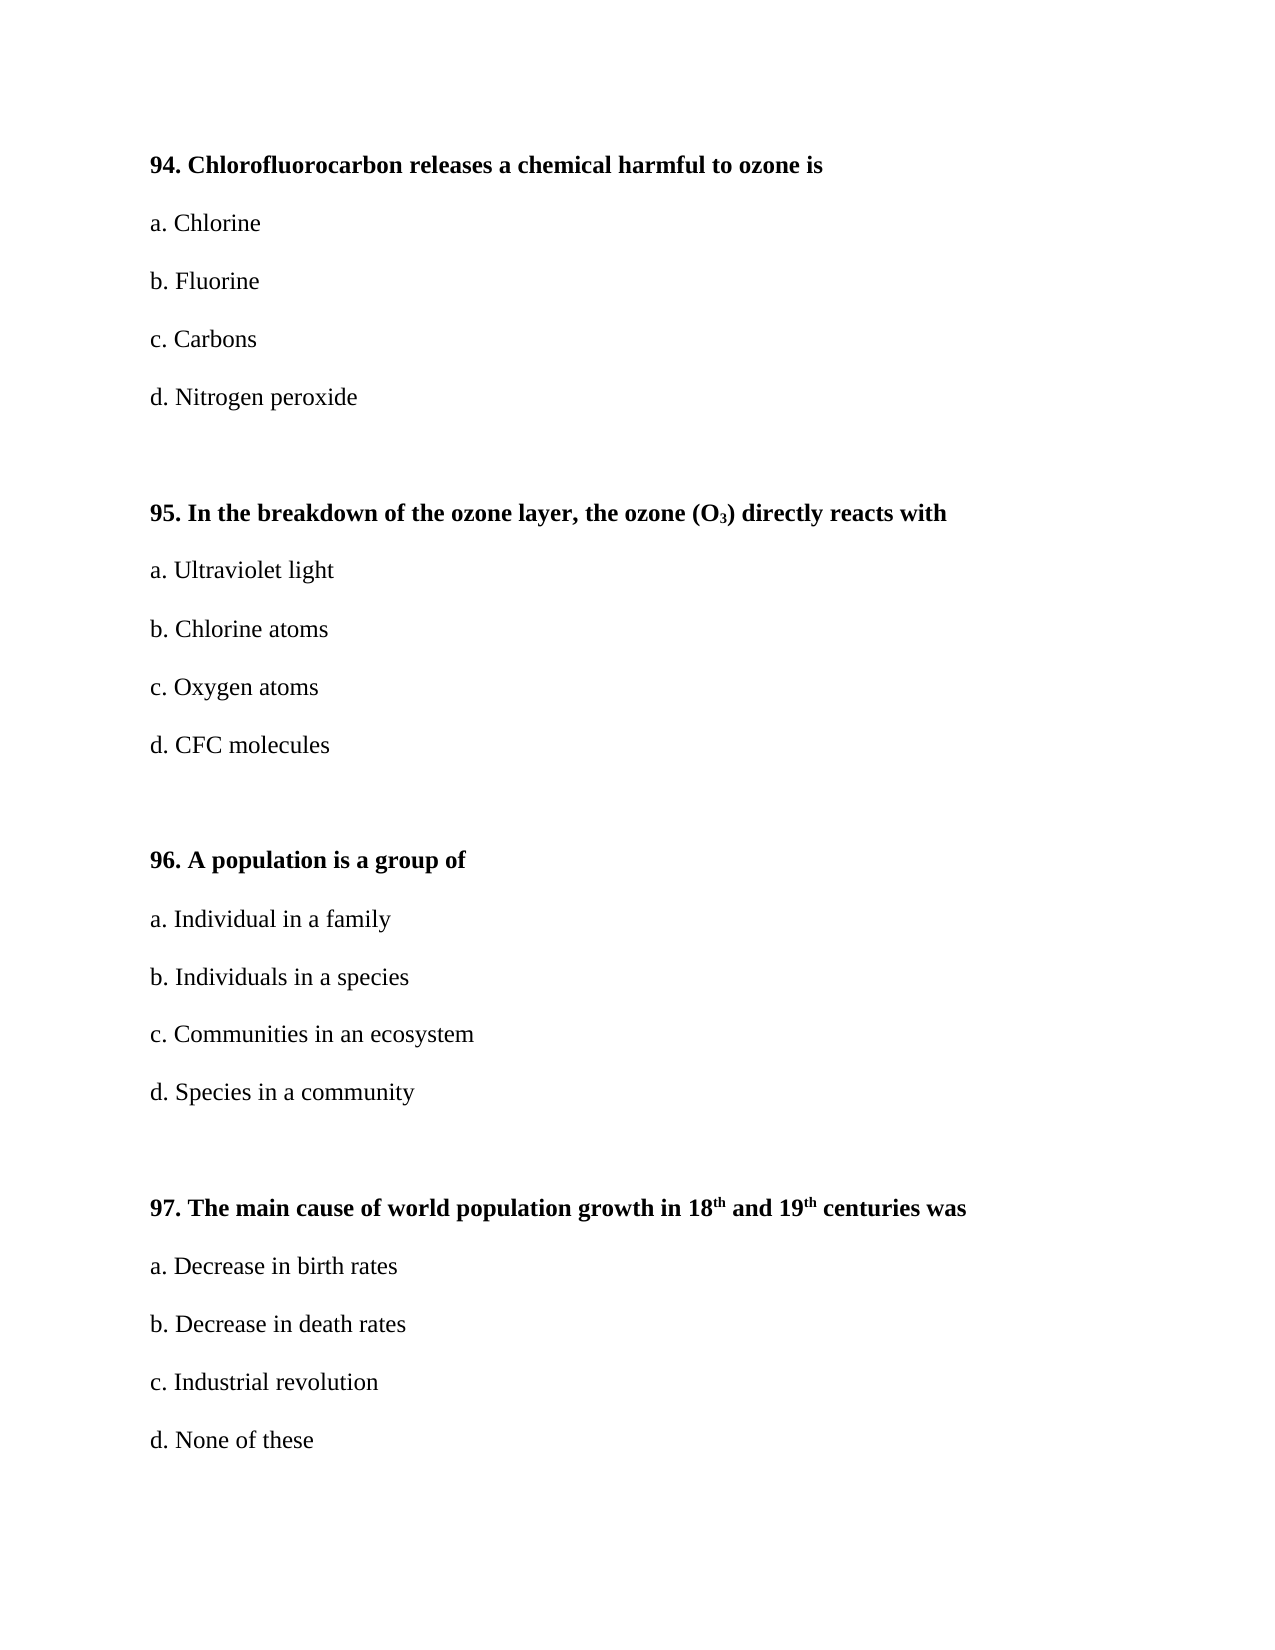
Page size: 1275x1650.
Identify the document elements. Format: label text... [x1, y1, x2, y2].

list Communities in an ecosystem [150, 1019, 1135, 1048]
list Oxygen atoms [150, 672, 1135, 701]
list Industrial revolution [150, 1367, 1135, 1396]
subtitle The main cause of world population growth in 18th and 19th centuries was [150, 1193, 1135, 1222]
subtitle A population is a group of [150, 845, 1135, 874]
list None of these [150, 1425, 1135, 1454]
list Decrease in death rates [150, 1309, 1135, 1338]
subtitle In the breakdown of the ozone layer, the ozone (O3) directly reacts with [150, 498, 1135, 527]
list Species in a community [150, 1077, 1135, 1106]
list Carbons [150, 324, 1135, 353]
list Individuals in a species [150, 962, 1135, 990]
list Chlorine atoms [150, 614, 1135, 643]
list Nitrogen peroxide [150, 382, 1135, 411]
list Chlorine [150, 208, 1135, 237]
list Individual in a family [150, 904, 1135, 932]
list Ultraviolet light [150, 556, 1135, 584]
list CFC molecules [150, 730, 1135, 758]
list Decrease in birth rates [150, 1251, 1135, 1280]
subtitle Chlorofluorocarbon releases a chemical harmful to ozone is [150, 150, 1135, 179]
list Fluorine [150, 266, 1135, 294]
